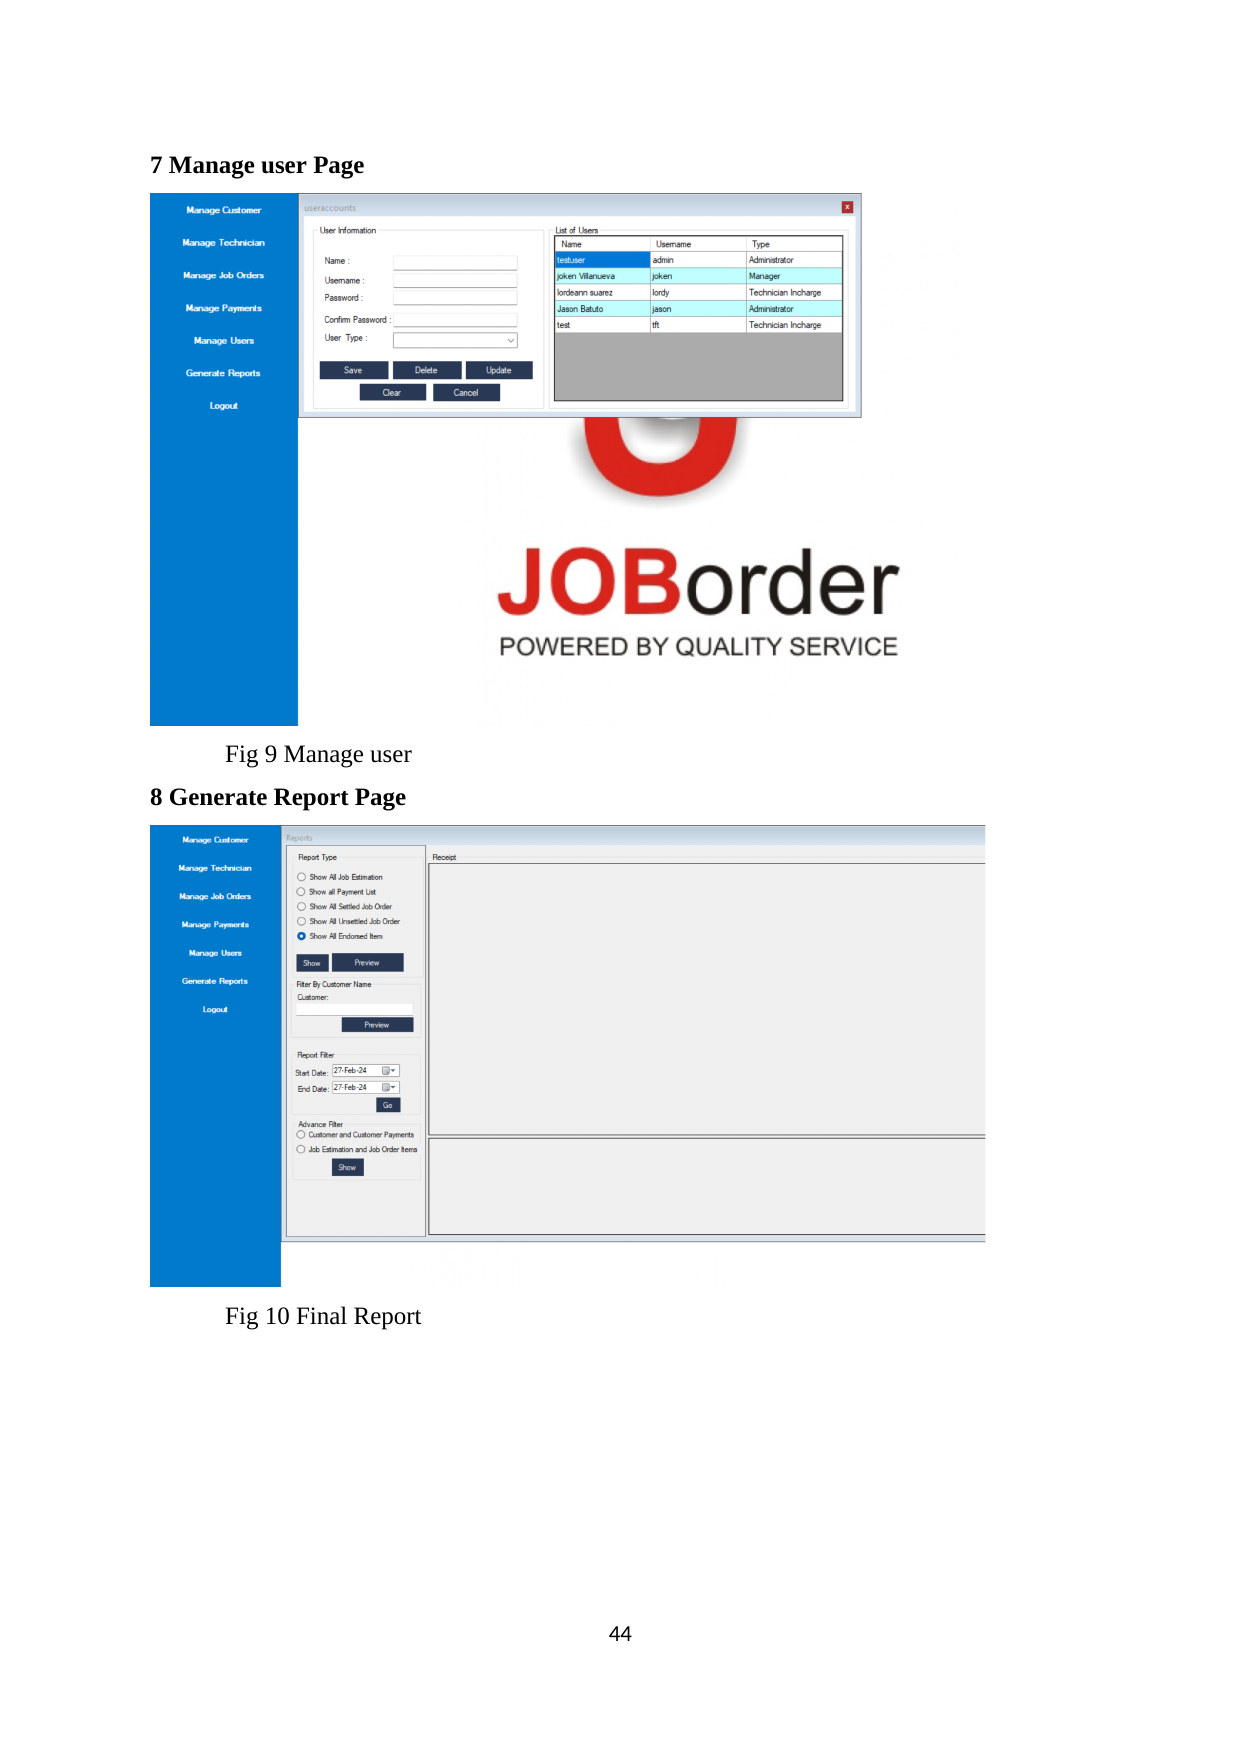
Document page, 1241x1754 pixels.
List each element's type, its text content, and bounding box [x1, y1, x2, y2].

text Fig 9 Manage user [150, 739, 1051, 768]
picture [150, 193, 1096, 726]
text Fig 10 Final Report [150, 1301, 1051, 1330]
picture [150, 825, 986, 1287]
text 8 Generate Report Page [150, 782, 1051, 811]
text 7 Manage user Page [150, 151, 1051, 179]
